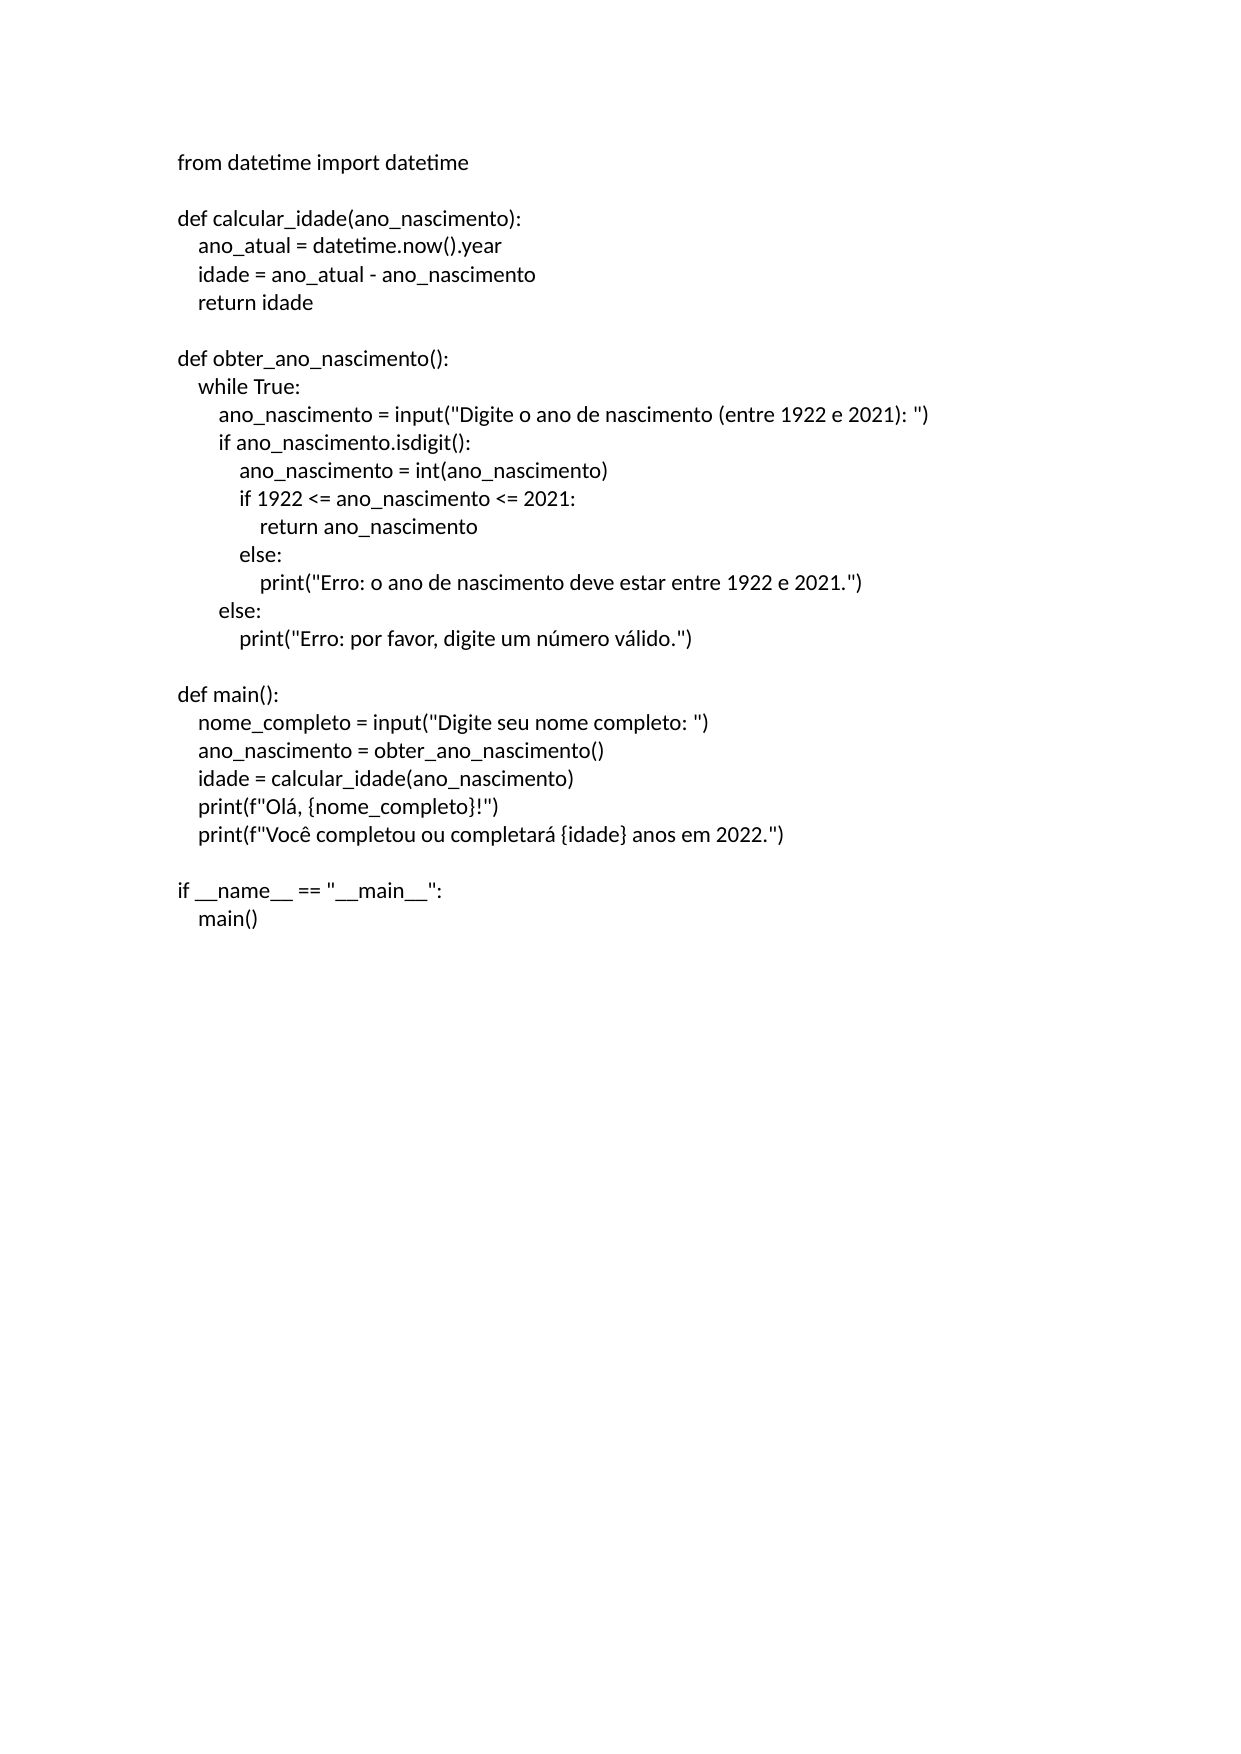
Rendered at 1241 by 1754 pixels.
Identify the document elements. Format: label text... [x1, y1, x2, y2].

text def main(): [177, 680, 1063, 708]
text return idade [177, 288, 1063, 316]
text main() [177, 904, 1063, 932]
text print(f"Olá, {nome_completo}!") [177, 792, 1063, 820]
text while True: [177, 372, 1063, 400]
text return ano_nascimento [177, 512, 1063, 540]
text def obter_ano_nascimento(): [177, 344, 1063, 372]
text else: [177, 540, 1063, 568]
text print("Erro: por favor, digite um número válido.") [177, 624, 1063, 652]
text if ano_nascimento.isdigit(): [177, 428, 1063, 456]
text ano_nascimento = input("Digite o ano de nascimento (entre 1922 e 2021): ") [177, 400, 1063, 428]
text idade = calcular_idade(ano_nascimento) [177, 764, 1063, 792]
text from datetime import datetime [177, 148, 1063, 176]
text def calcular_idade(ano_nascimento): [177, 204, 1063, 232]
text if 1922 <= ano_nascimento <= 2021: [177, 484, 1063, 512]
text print("Erro: o ano de nascimento deve estar entre 1922 e 2021.") [177, 568, 1063, 596]
text else: [177, 596, 1063, 624]
text idade = ano_atual - ano_nascimento [177, 260, 1063, 288]
text nome_completo = input("Digite seu nome completo: ") [177, 708, 1063, 736]
text ano_atual = datetime.now().year [177, 232, 1063, 260]
text ano_nascimento = int(ano_nascimento) [177, 456, 1063, 484]
text if __name__ == "__main__": [177, 876, 1063, 904]
text print(f"Você completou ou completará {idade} anos em 2022.") [177, 820, 1063, 848]
text ano_nascimento = obter_ano_nascimento() [177, 736, 1063, 764]
